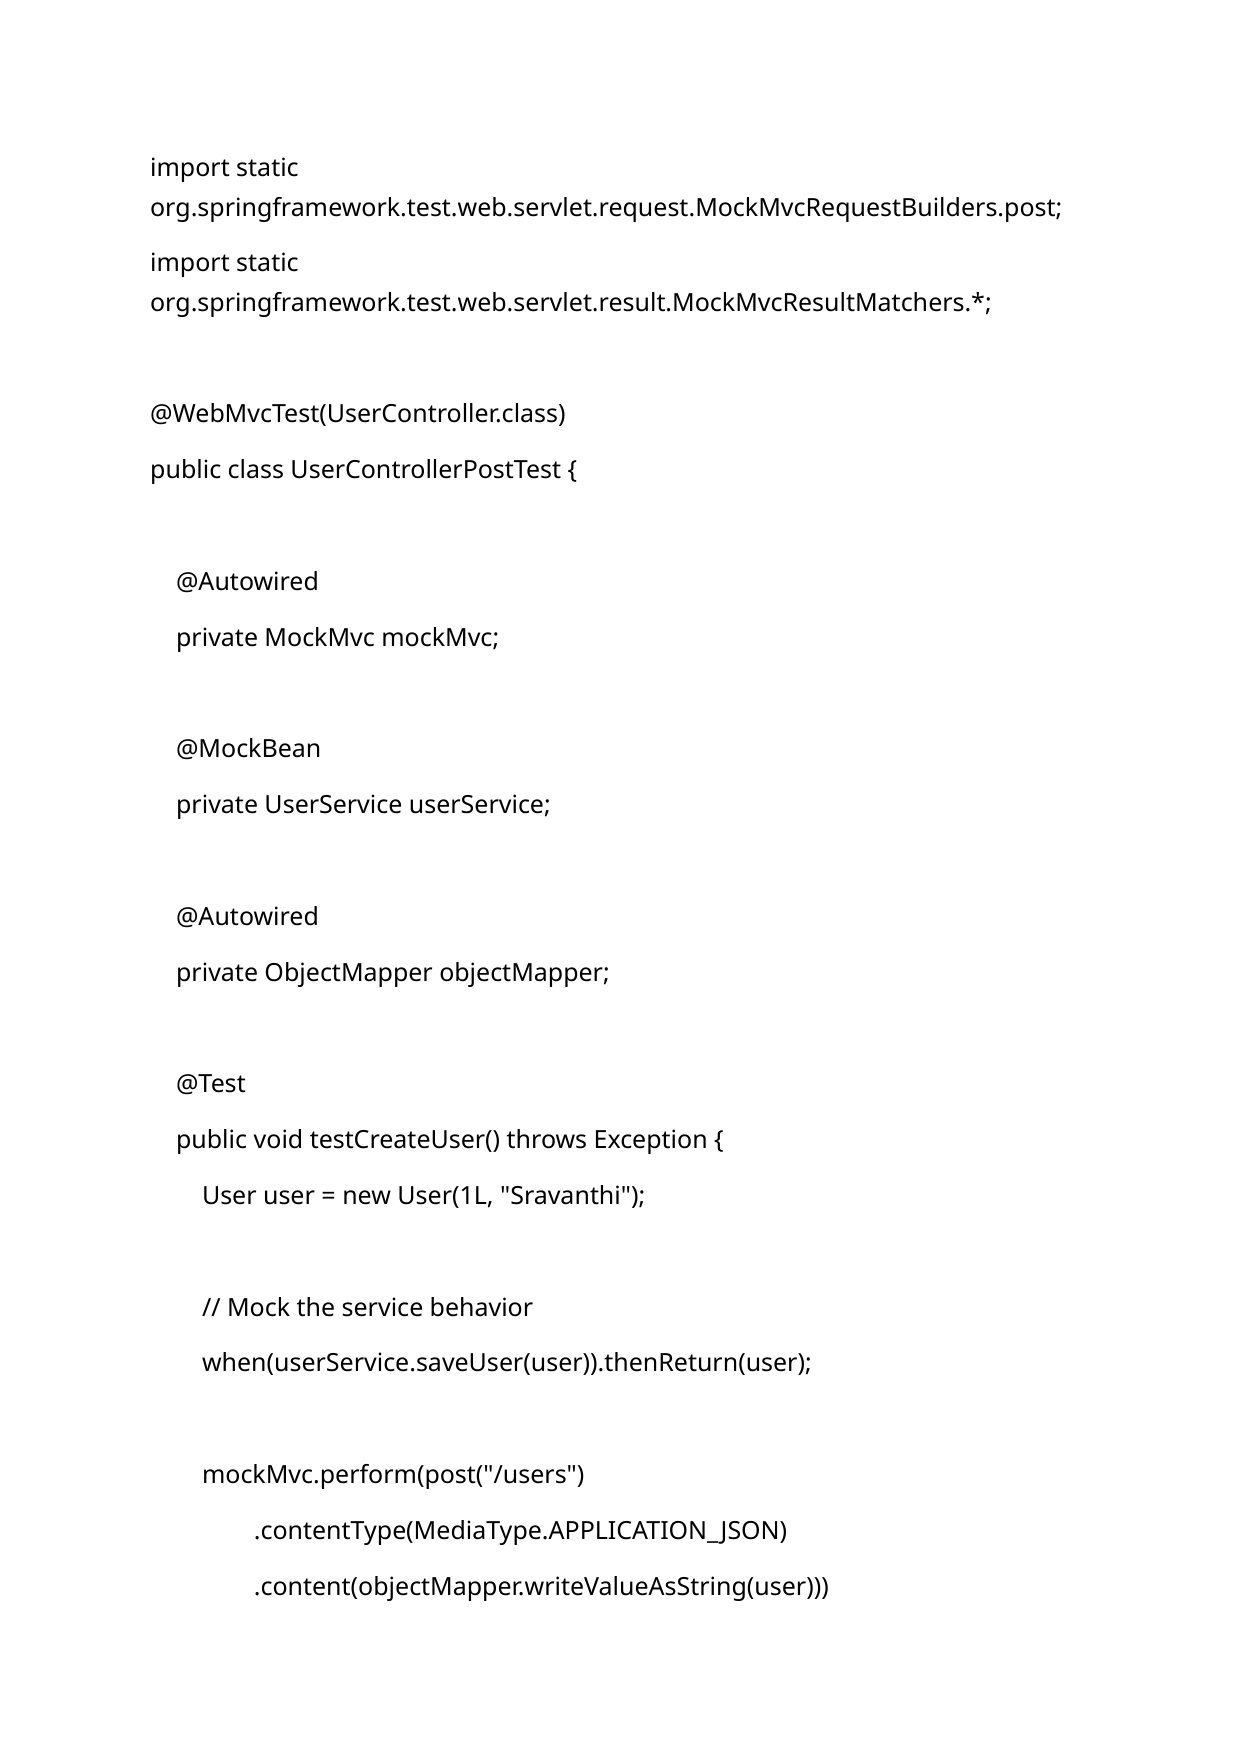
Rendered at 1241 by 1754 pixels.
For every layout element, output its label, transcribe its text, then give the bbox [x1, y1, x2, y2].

text .content(objectMapper.writeValueAsString(user))) [150, 1568, 1090, 1602]
text public void testCreateUser() throws Exception { [150, 1122, 1090, 1156]
text public class UserControllerPostTest { [150, 452, 1090, 486]
text when(userService.saveUser(user)).thenReturn(user); [150, 1345, 1090, 1379]
text User user = new User(1L, "Sravanthi"); [150, 1177, 1090, 1212]
text private UserService userService; [150, 787, 1090, 821]
text // Mock the service behavior [150, 1289, 1090, 1323]
text .contentType(MediaType.APPLICATION_JSON) [150, 1512, 1090, 1547]
text @Autowired [150, 898, 1090, 932]
text @WebMvcTest(UserController.class) [150, 396, 1090, 430]
text import static org.springframework.test.web.servlet.result.MockMvcResultMatchers.*; [150, 245, 1090, 318]
text import static org.springframework.test.web.servlet.request.MockMvcRequestBuilders.post; [150, 150, 1090, 223]
text private ObjectMapper objectMapper; [150, 954, 1090, 988]
text mockMvc.perform(post("/users") [150, 1457, 1090, 1491]
text @Test [150, 1066, 1090, 1100]
text @MockBean [150, 731, 1090, 765]
text @Autowired [150, 563, 1090, 597]
text private MockMvc mockMvc; [150, 619, 1090, 653]
